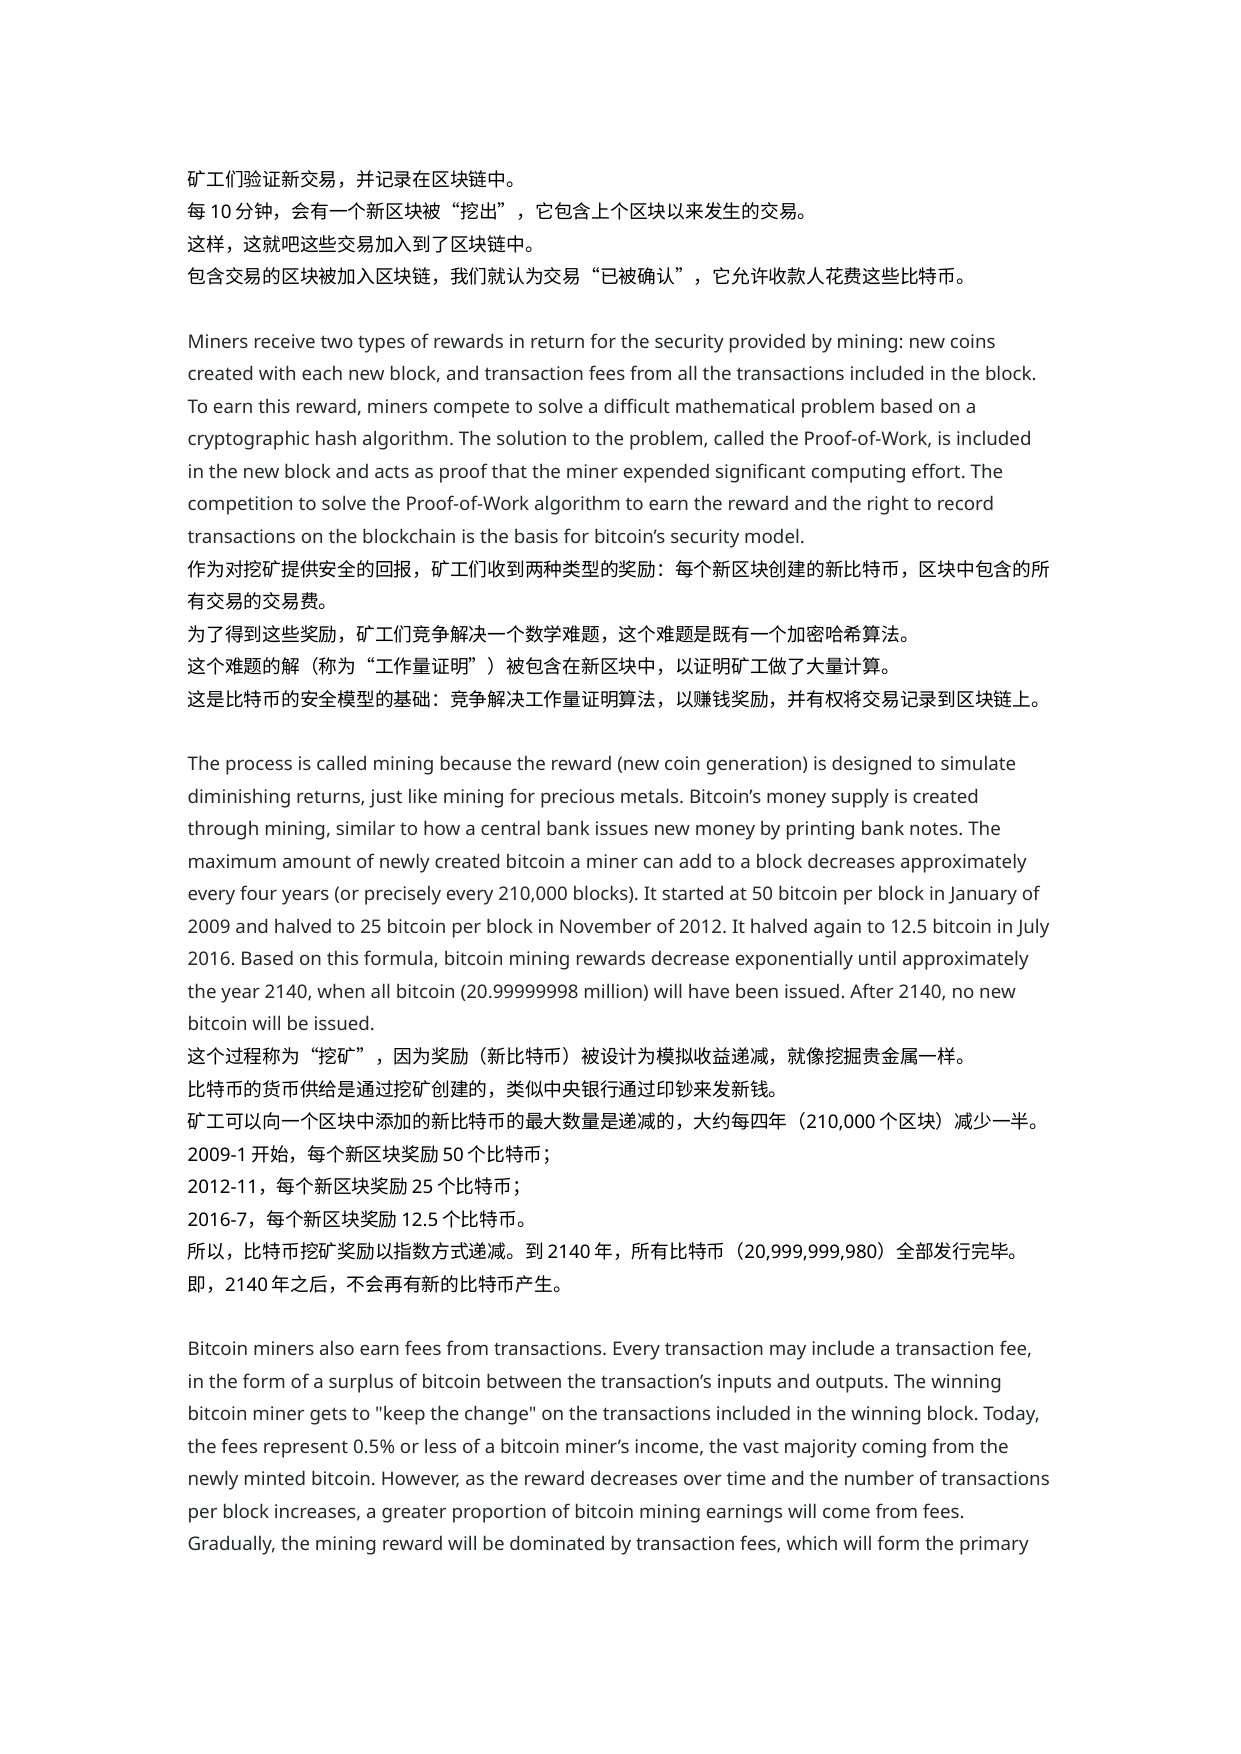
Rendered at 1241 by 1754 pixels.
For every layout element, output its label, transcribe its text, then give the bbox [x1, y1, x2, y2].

text 每10分钟，会有一个新区块被“挖出”，它包含上个区块以来发生的交易。 [187, 194, 1053, 227]
text 矿工们验证新交易，并记录在区块链中。 [187, 162, 1053, 194]
text 即，2140年之后，不会再有新的比特币产生。 [187, 1267, 1053, 1299]
text 所以，比特币挖矿奖励以指数方式递减。到2140年，所有比特币（20,999,999,980）全部发行完毕。 [187, 1234, 1053, 1267]
text Miners receive two types of rewards in return for the security provided by mining: new coins created with each new block, and transaction fees from all the transactions included in the block. To earn this reward, miners compete to solve a difficult mathematical problem based on a cryptographic hash algorithm. The solution to the problem, called the Proof-of-Work, is included in the new block and acts as proof that the miner expended significant computing effort. The competition to solve the Proof-of-Work algorithm to earn the reward and the right to record transactions on the blockchain is the basis for bitcoin’s security model. [187, 324, 1053, 552]
text 这样，这就吧这些交易加入到了区块链中。 [187, 227, 1053, 259]
text 作为对挖矿提供安全的回报，矿工们收到两种类型的奖励：每个新区块创建的新比特币，区块中包含的所有交易的交易费。 [187, 552, 1053, 617]
text The process is called mining because the reward (new coin generation) is designed to simulate diminishing returns, just like mining for precious metals. Bitcoin’s money supply is created through mining, similar to how a central bank issues new money by printing bank notes. The maximum amount of newly created bitcoin a miner can add to a block decreases approximately every four years (or precisely every 210,000 blocks). It started at 50 bitcoin per block in January of 2009 and halved to 25 bitcoin per block in November of 2012. It halved again to 12.5 bitcoin in July 2016. Based on this formula, bitcoin mining rewards decrease exponentially until approximately the year 2140, when all bitcoin (20.99999998 million) will have been issued. After 2140, no new bitcoin will be issued. [187, 747, 1053, 1039]
text 2009-1开始，每个新区块奖励50个比特币； [187, 1137, 1053, 1169]
text 包含交易的区块被加入区块链，我们就认为交易“已被确认”，它允许收款人花费这些比特币。 [187, 259, 1053, 292]
text 矿工可以向一个区块中添加的新比特币的最大数量是递减的，大约每四年（210,000个区块）减少一半。 [187, 1104, 1053, 1137]
text 2012-11，每个新区块奖励25个比特币； [187, 1169, 1053, 1202]
text 这是比特币的安全模型的基础：竞争解决工作量证明算法，以赚钱奖励，并有权将交易记录到区块链上。 [187, 682, 1053, 714]
text 为了得到这些奖励，矿工们竞争解决一个数学难题，这个难题是既有一个加密哈希算法。 [187, 617, 1053, 649]
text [187, 1332, 1053, 1559]
text 2016-7，每个新区块奖励12.5个比特币。 [187, 1202, 1053, 1234]
text 这个过程称为“挖矿”，因为奖励（新比特币）被设计为模拟收益递减，就像挖掘贵金属一样。 [187, 1039, 1053, 1072]
text 比特币的货币供给是通过挖矿创建的，类似中央银行通过印钞来发新钱。 [187, 1072, 1053, 1104]
text 这个难题的解（称为“工作量证明”）被包含在新区块中，以证明矿工做了大量计算。 [187, 649, 1053, 682]
